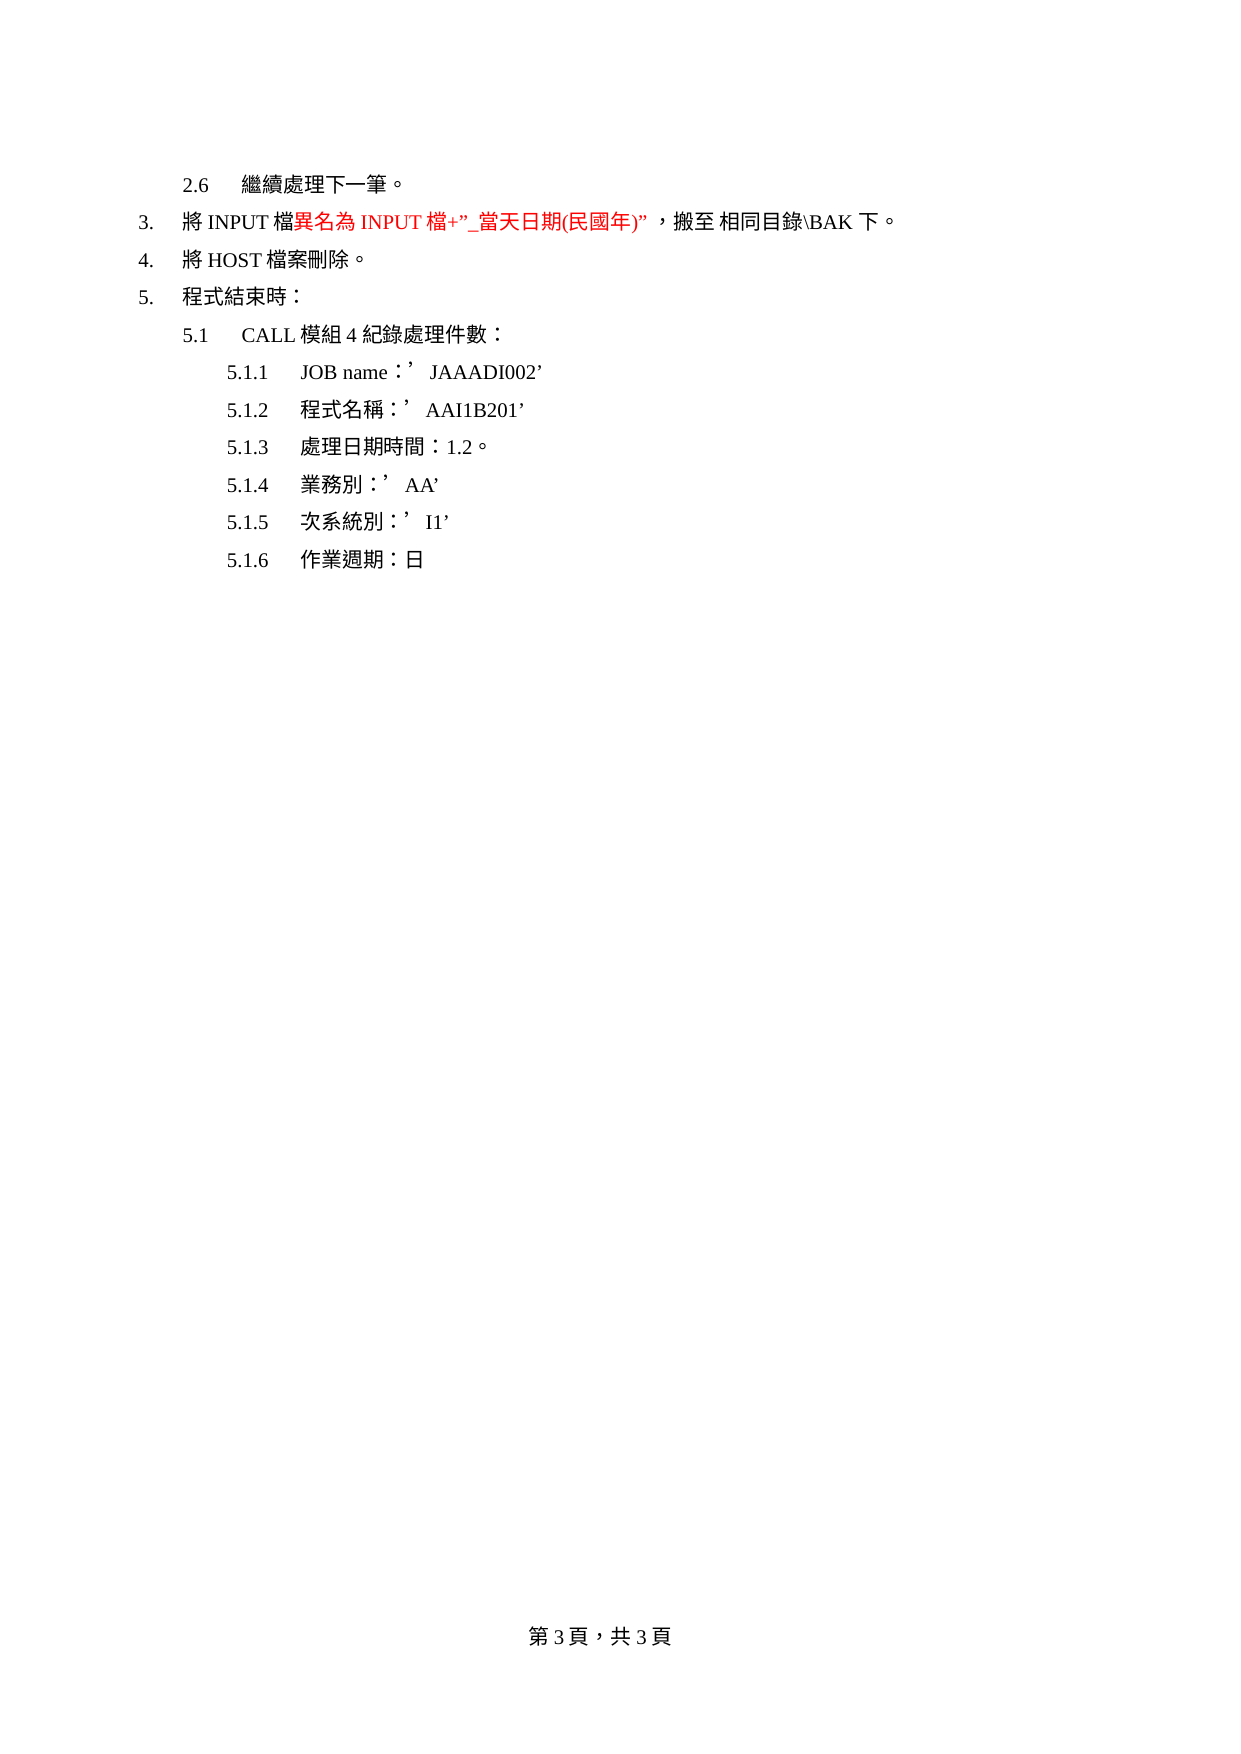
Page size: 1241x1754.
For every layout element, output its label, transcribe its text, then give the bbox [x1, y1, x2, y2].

list 次系統別：’I1’ [227, 502, 1144, 539]
list 作業週期：日 [227, 539, 1144, 577]
list 程式名稱：’AAI1B [227, 389, 1144, 427]
list 程式結束時： [138, 277, 1144, 314]
list CALL 模組4 紀錄處理件數： [182, 314, 1144, 352]
list 繼續處理下一筆。 [182, 164, 1144, 202]
list JOB name：’JAAADI [227, 352, 1144, 389]
list 將HOST檔案刪除。 [138, 239, 1144, 277]
list 處理日期時間：1.2。 [227, 427, 1144, 464]
list 業務別：’AA’ [227, 464, 1144, 502]
list 將INPUT檔異名為INPUT檔+”_當天日期(民國年)” ，搬至 相同目錄\BAK 下。 [138, 202, 1144, 239]
